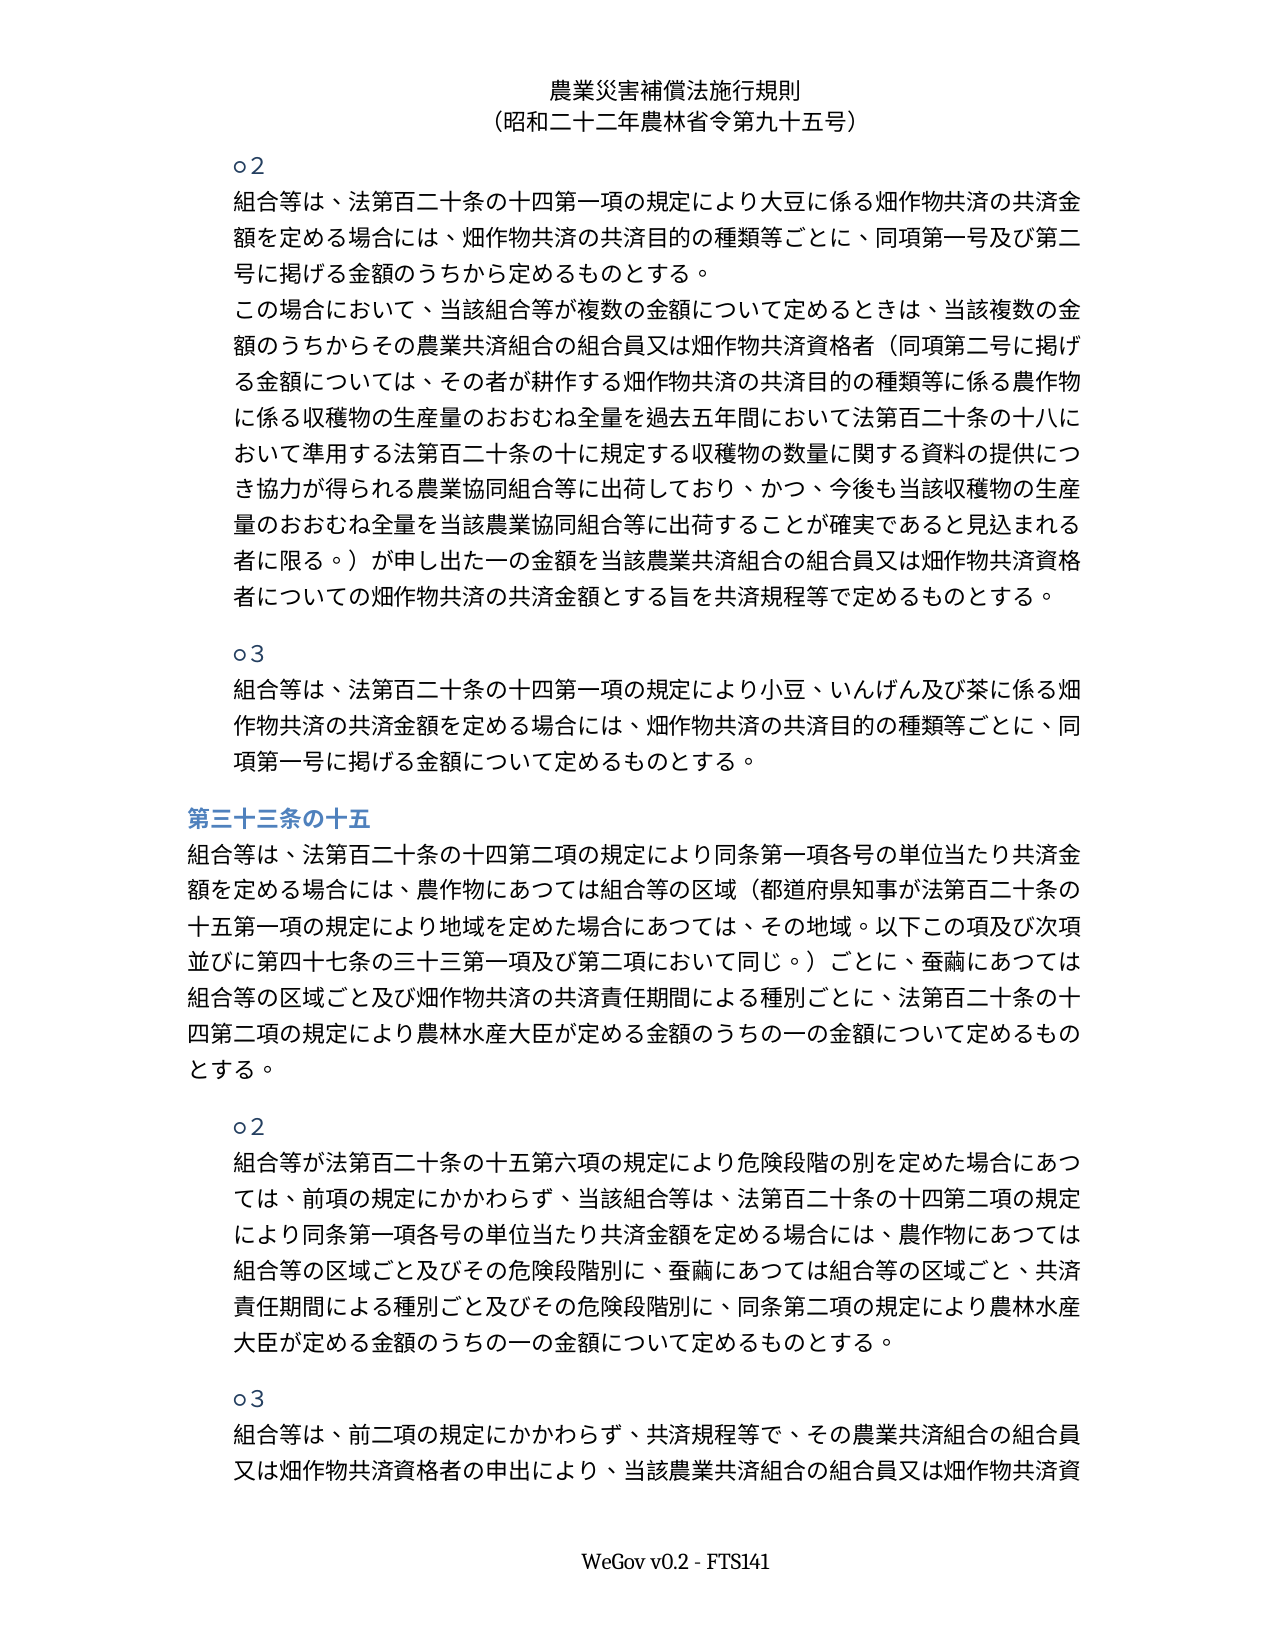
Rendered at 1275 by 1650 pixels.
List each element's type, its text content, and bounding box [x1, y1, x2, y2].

text 組合等は、法第百二十条の十四第二項の規定により同条第一項各号の単位当たり共済金額を定める場合には、農作物にあつては組合等の区域（都道府県知事が法第百二十条の十五第一項の規定により地域を定めた場合にあつては、その地域。以下この項及び次項並びに第四十七条の三十三第一項及び第二項において同じ。）ごとに、蚕繭にあつては組合等の区域ごと及び畑作物共済の共済責任期間による種別ごとに、法第百二十条の十四第二項の規定により農林水産大臣が定める金額のうちの一の金額について定めるものとする。 [187, 838, 1087, 1085]
text 組合等は、法第百二十条の十四第一項の規定により大豆に係る畑作物共済の共済金額を定める場合には、畑作物共済の共済目的の種類等ごとに、同項第一号及び第二号に掲げる金額のうちから定めるものとする。 この場合において、当該組合等が複数の金額について定めるときは、当該複数の金額のうちからその農業共済組合の組合員又は畑作物共済資格者（同項第二号に掲げる金額については、その者が耕作する畑作物共済の共済目的の種類等に係る農作物に係る収穫物の生産量のおおむね全量を過去五年間において法第百二十条の十八において準用する法第百二十条の十に規定する収穫物の数量に関する資料の提供につき協力が得られる農業協同組合等に出荷しており、かつ、今後も当該収穫物の生産量のおおむね全量を当該農業協同組合等に出荷することが確実であると見込まれる者に限る。）が申し出た一の金額を当該農業共済組合の組合員又は畑作物共済資格者についての畑作物共済の共済金額とする旨を共済規程等で定めるものとする。 [233, 186, 1087, 612]
subtitle ○３ [233, 638, 1087, 669]
subtitle ○３ [233, 1383, 1087, 1414]
text 組合等が法第百二十条の十五第六項の規定により危険段階の別を定めた場合にあつては、前項の規定にかかわらず、当該組合等は、法第百二十条の十四第二項の規定により同条第一項各号の単位当たり共済金額を定める場合には、農作物にあつては組合等の区域ごと及びその危険段階別に、蚕繭にあつては組合等の区域ごと、共済責任期間による種別ごと及びその危険段階別に、同条第二項の規定により農林水産大臣が定める金額のうちの一の金額について定めるものとする。 [233, 1147, 1087, 1358]
text 組合等は、法第百二十条の十四第一項の規定により小豆、いんげん及び茶に係る畑作物共済の共済金額を定める場合には、畑作物共済の共済目的の種類等ごとに、同項第一号に掲げる金額について定めるものとする。 [233, 674, 1087, 777]
subtitle ○２ [233, 1111, 1087, 1142]
subtitle ○２ [233, 150, 1087, 181]
subtitle 第三十三条の十五 [187, 803, 1087, 834]
